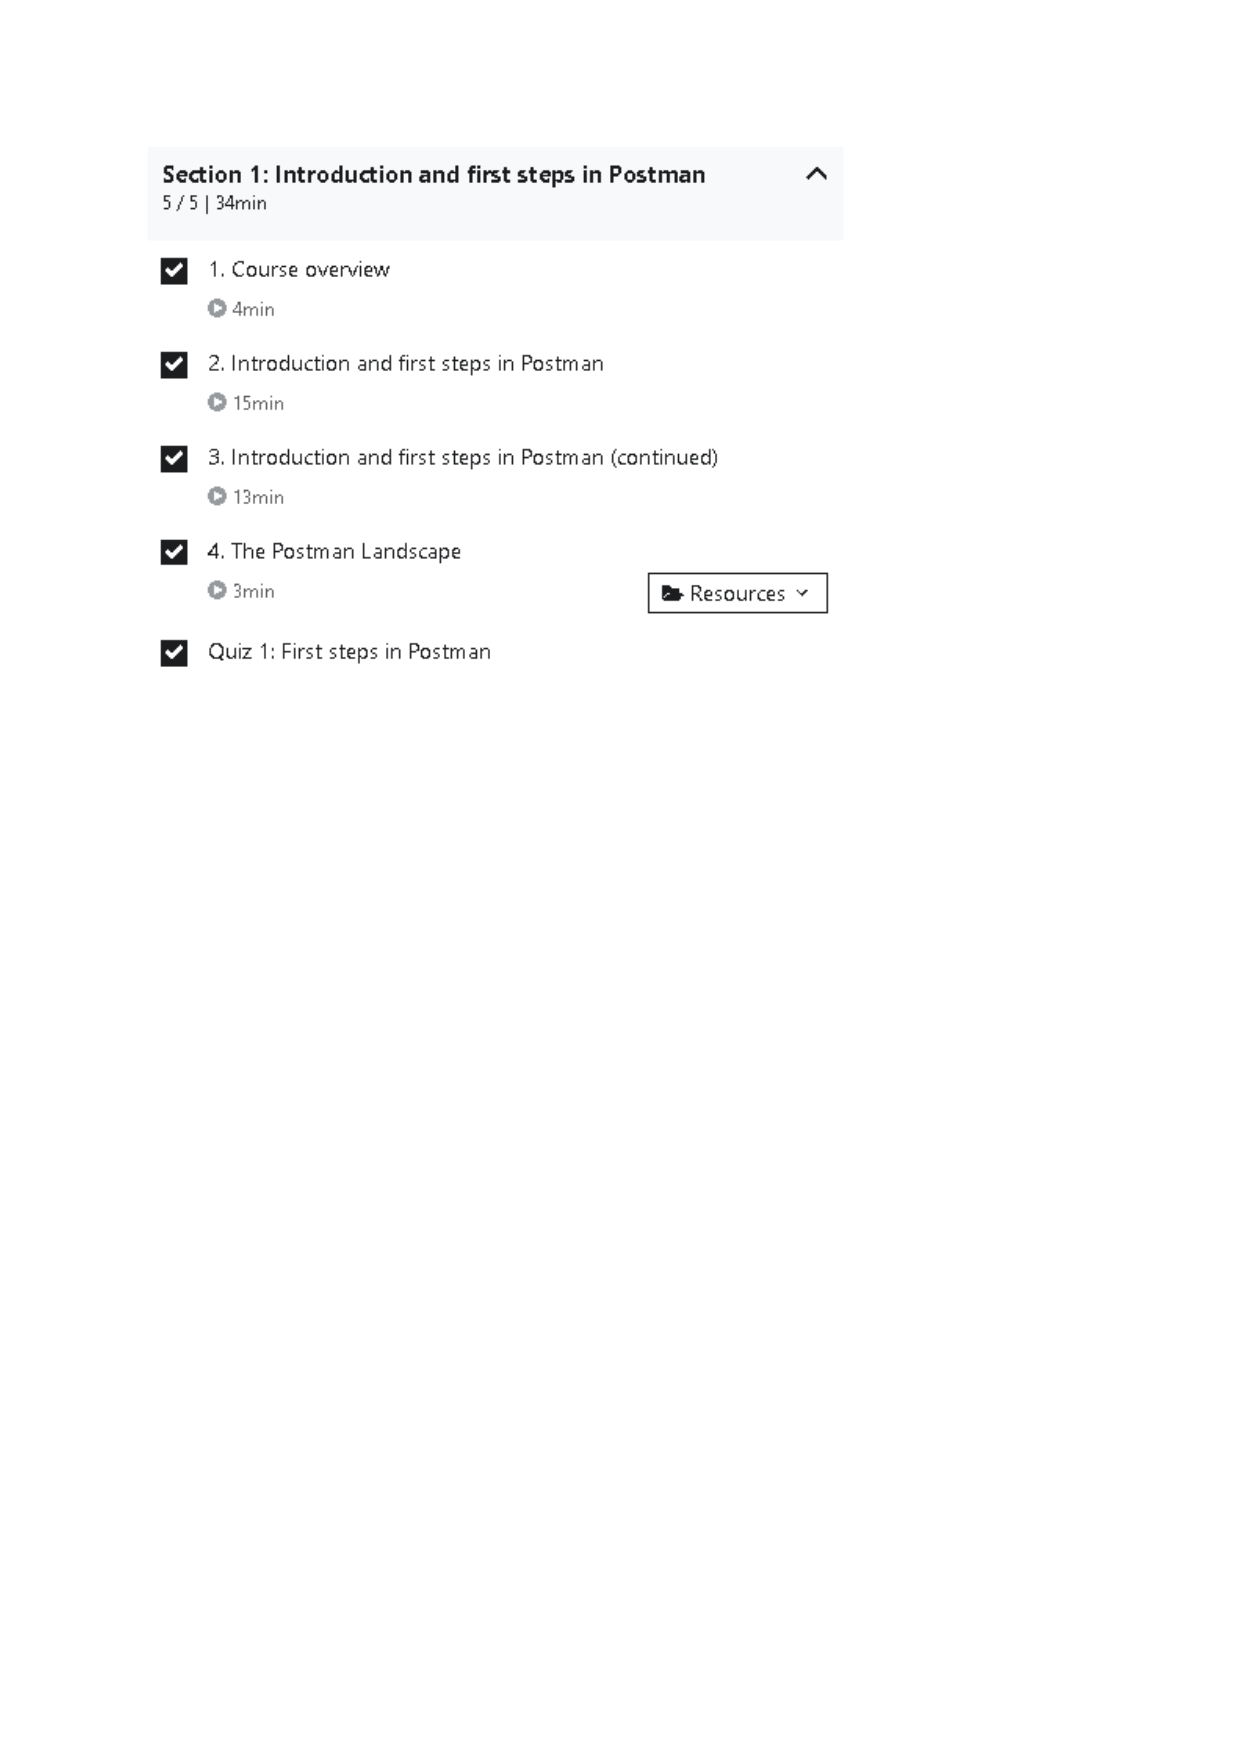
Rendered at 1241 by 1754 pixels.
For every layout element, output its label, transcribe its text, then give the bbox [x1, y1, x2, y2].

picture [147, 147, 844, 681]
